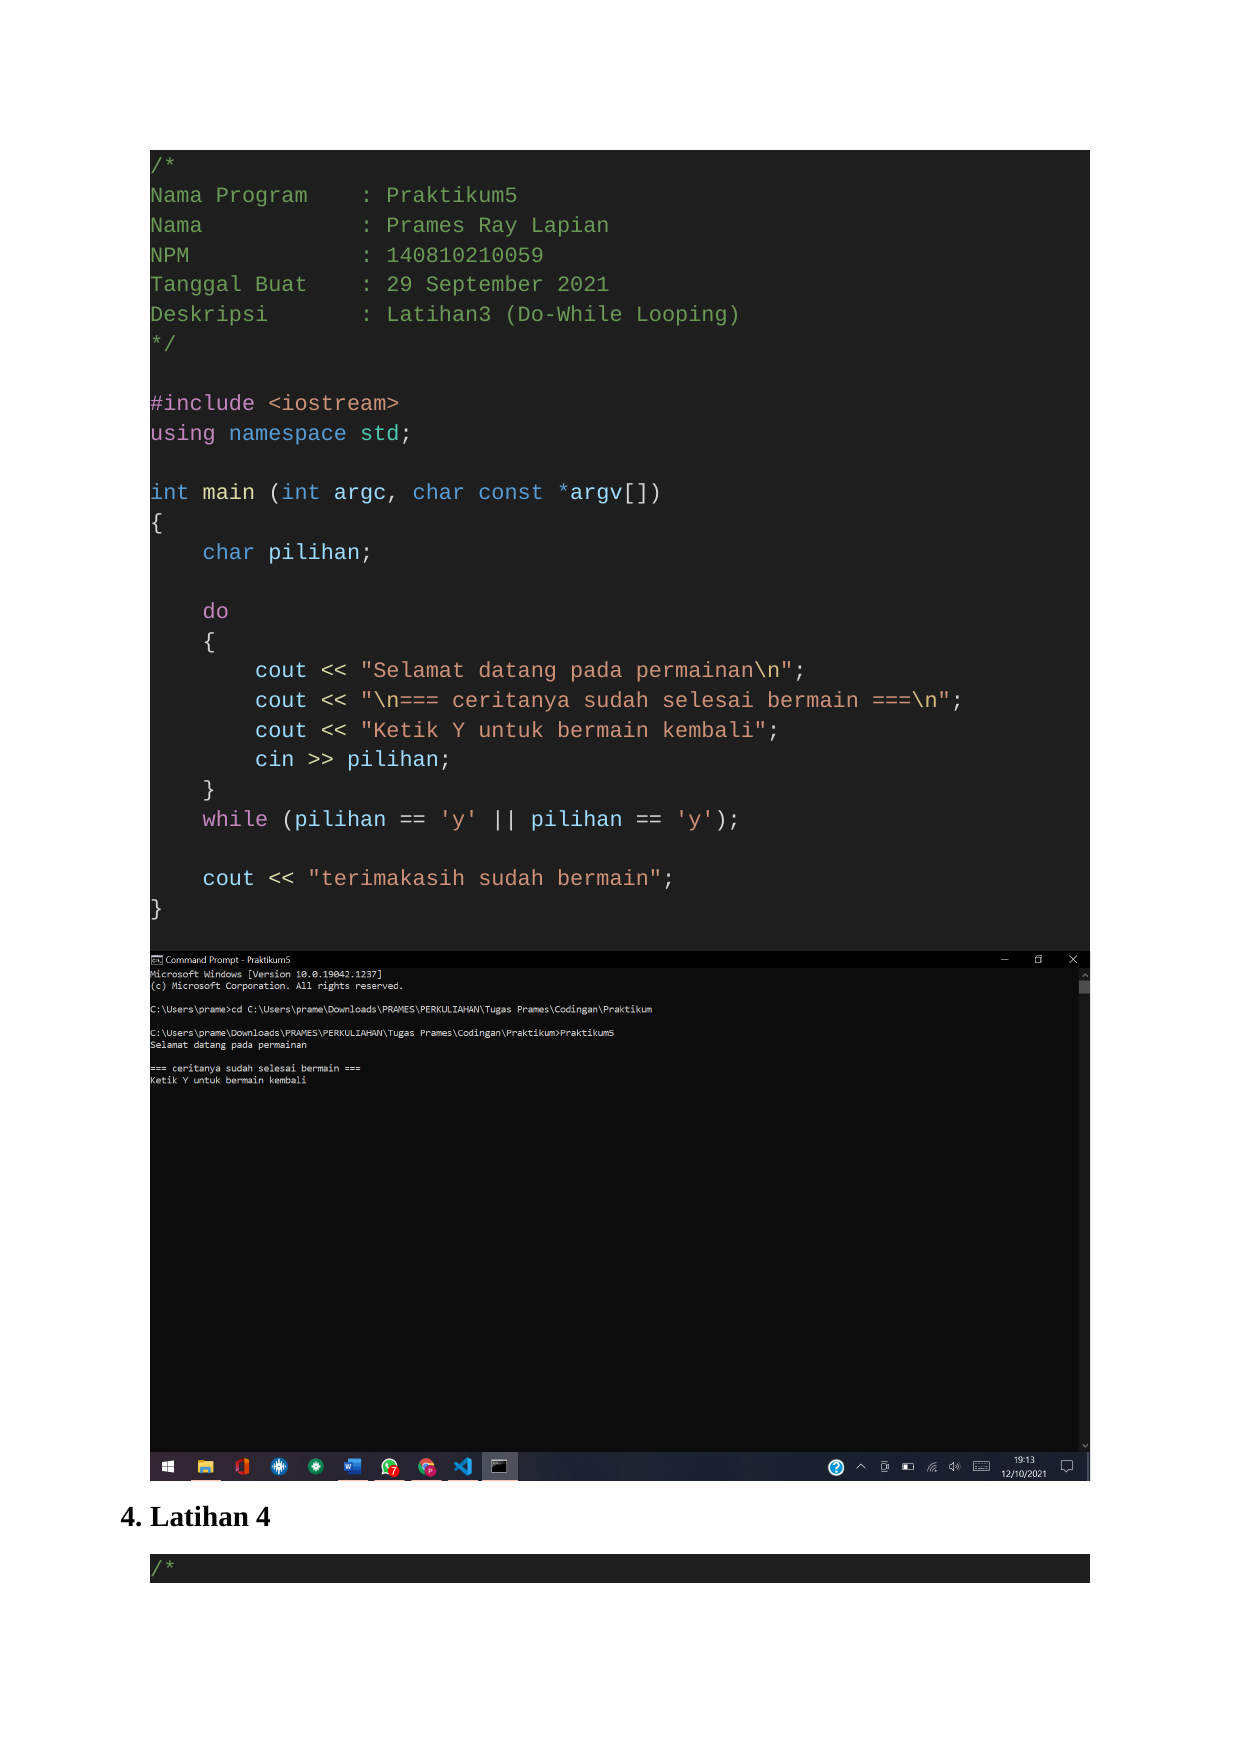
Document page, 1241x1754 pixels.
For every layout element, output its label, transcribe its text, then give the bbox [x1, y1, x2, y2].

text /* [150, 150, 1090, 180]
text cout << "terimakasih sudah bermain"; [150, 862, 1090, 892]
text do [150, 595, 1090, 625]
text Tanggal Buat : 29 September 2021 [150, 269, 1090, 298]
text cout << "Selamat datang pada permainan\n"; [150, 655, 1090, 684]
text } [150, 892, 1090, 922]
text Nama Program : Praktikum5 [150, 180, 1090, 209]
text cin >> pilihan; [150, 744, 1090, 773]
text int main (int argc, char const *argv[]) [150, 477, 1090, 506]
text cout << "Ketik Y untuk bermain kembali"; [150, 714, 1090, 744]
text Nama : Prames Ray Lapian [150, 209, 1090, 239]
text char pilihan; [150, 536, 1090, 566]
text { [150, 506, 1090, 536]
picture [150, 951, 1091, 1481]
text } [150, 773, 1090, 803]
text while (pilihan == 'y' || pilihan == 'y'); [150, 803, 1090, 833]
text */ [150, 328, 1090, 358]
text /* [150, 1554, 1090, 1583]
text { [150, 625, 1090, 655]
text cout << "\n=== ceritanya sudah selesai bermain ===\n"; [150, 684, 1090, 714]
text NPM : 140810210059 [150, 239, 1090, 269]
text #include <iostream> [150, 387, 1090, 417]
list Latihan 4 [120, 1499, 1090, 1533]
text using namespace std; [150, 417, 1090, 447]
text Deskripsi : Latihan3 (Do-While Looping) [150, 298, 1090, 328]
